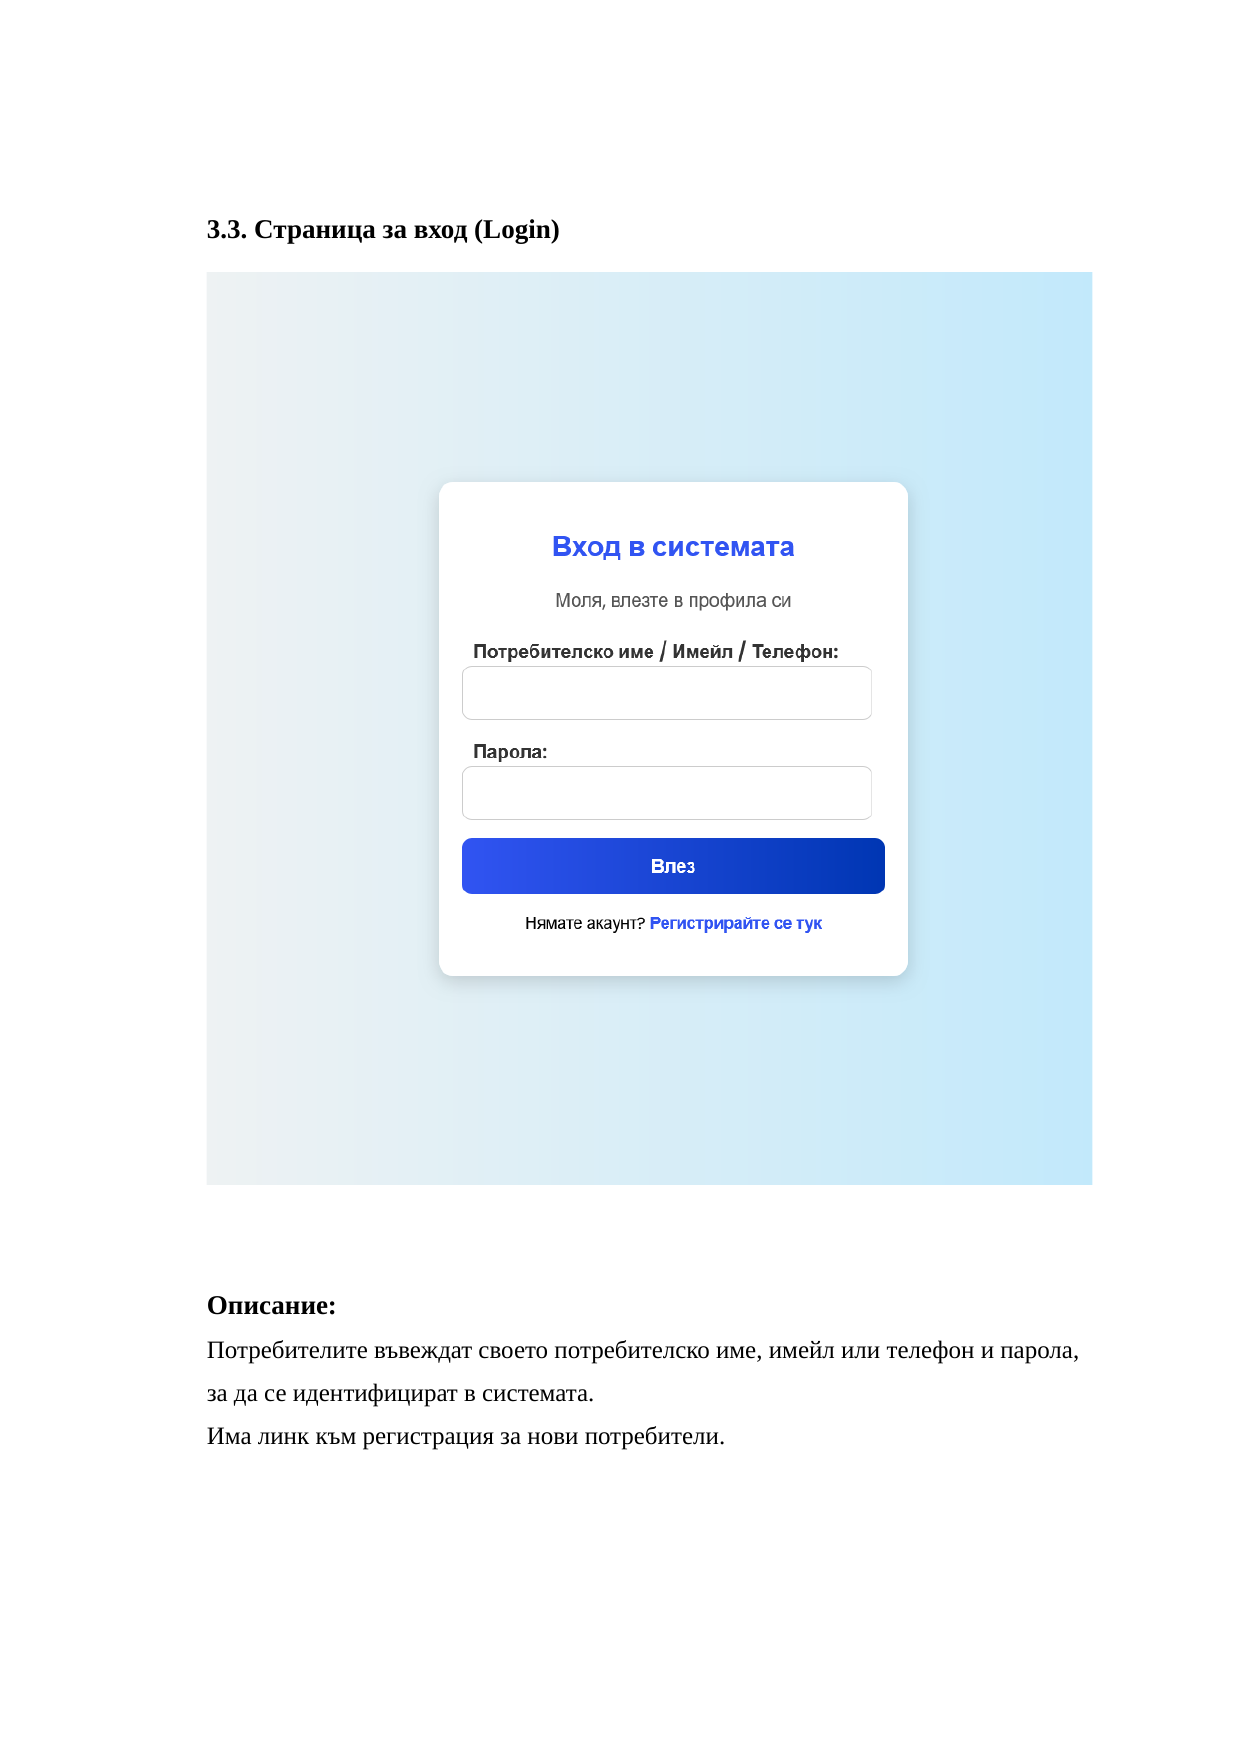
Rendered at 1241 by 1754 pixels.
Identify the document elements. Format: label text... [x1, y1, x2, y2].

subtitle 3.3. Страница за вход (Login) [207, 213, 1093, 244]
picture [206, 272, 1093, 1185]
text Описание: Потребителите въвеждат своето потребителско име, имейл или телефон и парола, за да се идентифицират в системата. Има линк към регистрация за нови потребители. [207, 1289, 1093, 1450]
